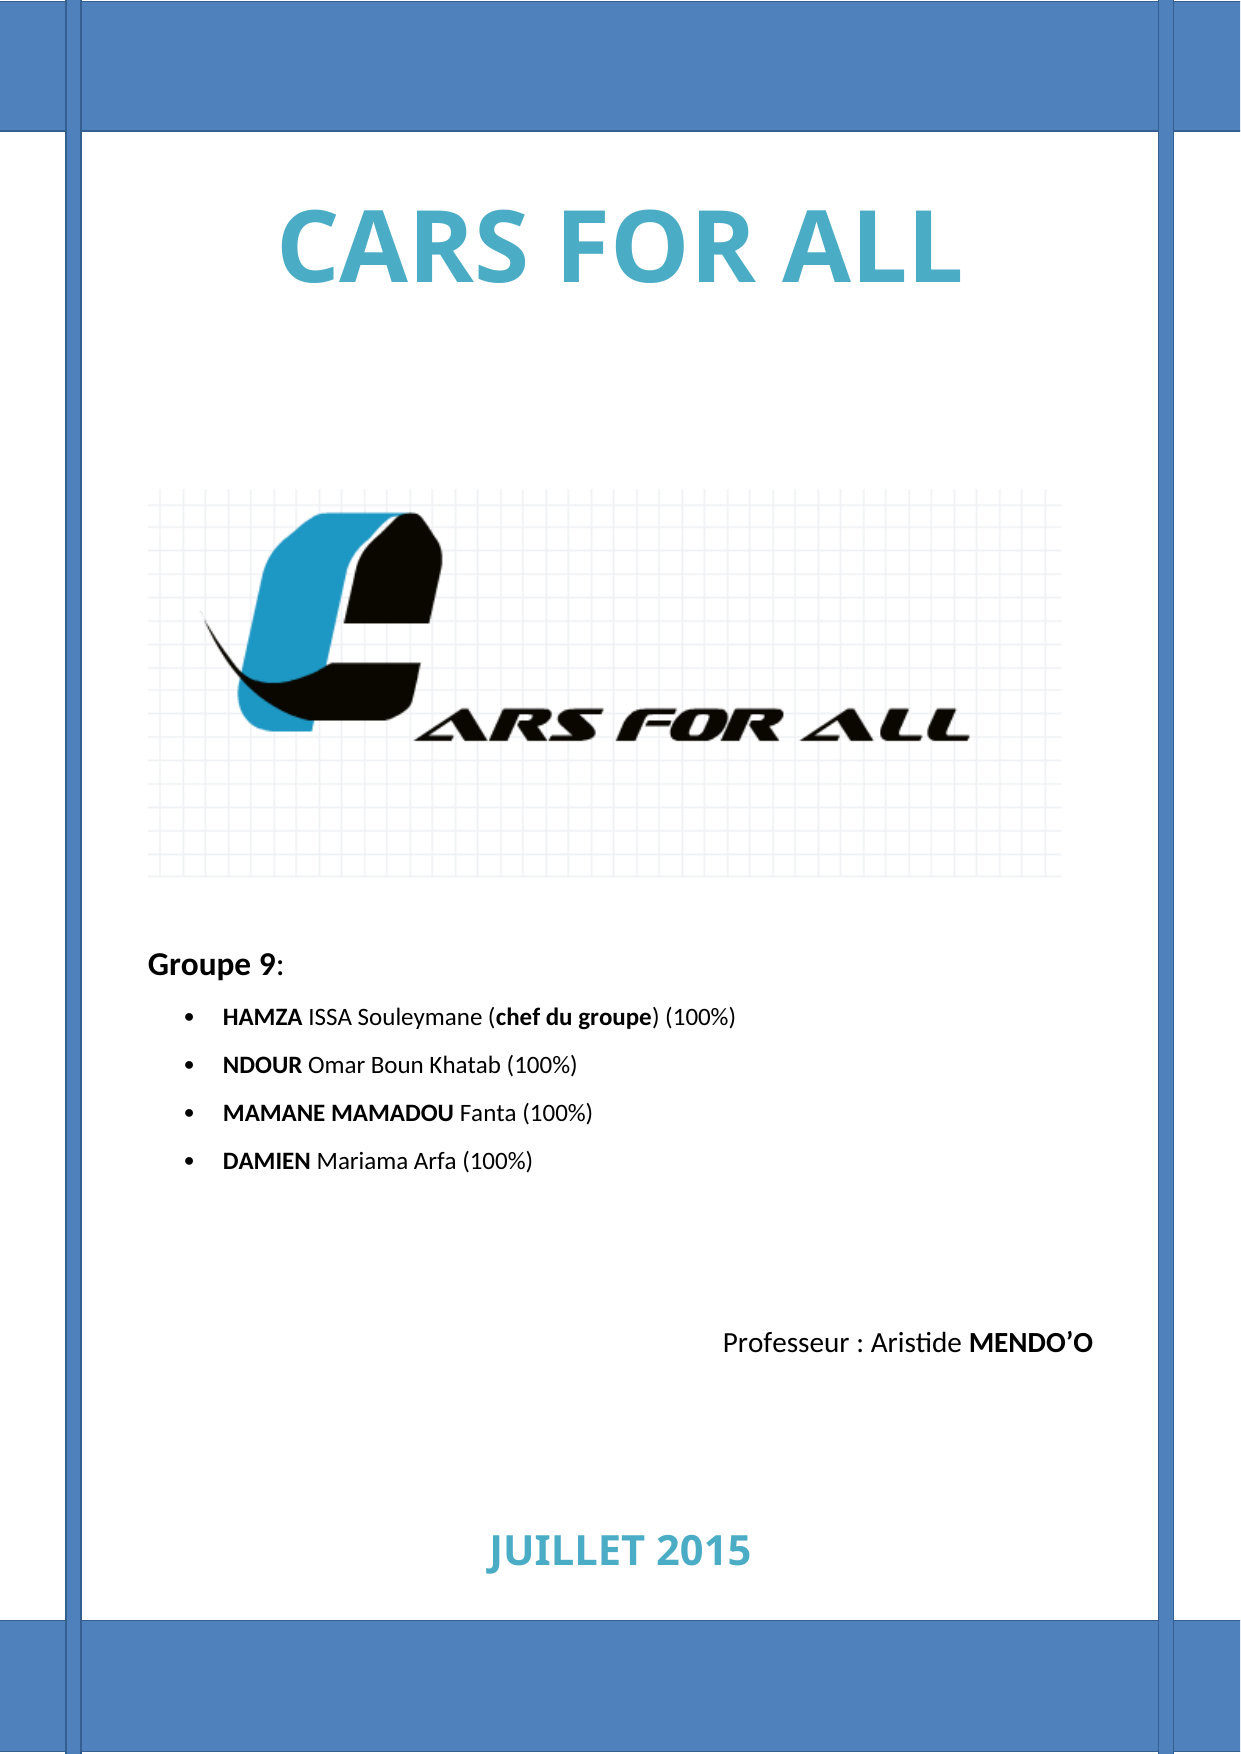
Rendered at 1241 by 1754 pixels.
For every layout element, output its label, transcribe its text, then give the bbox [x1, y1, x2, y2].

text JUILLET 2015 [148, 1521, 1093, 1577]
text Groupe 9: [148, 943, 1093, 984]
text CARS FOR ALL [148, 176, 1093, 312]
list MAMANE MAMADOU Fanta (100%) [185, 1097, 1093, 1128]
text Professeur : Aristide MENDO’O [148, 1324, 1093, 1360]
list DAMIEN Mariama Arfa (100%) [185, 1146, 1093, 1176]
list HAMZA ISSA Souleymane (chef du groupe) (100%) [185, 1001, 1093, 1032]
list NDOUR Omar Boun Khatab (100%) [185, 1049, 1093, 1080]
picture [147, 489, 1062, 879]
